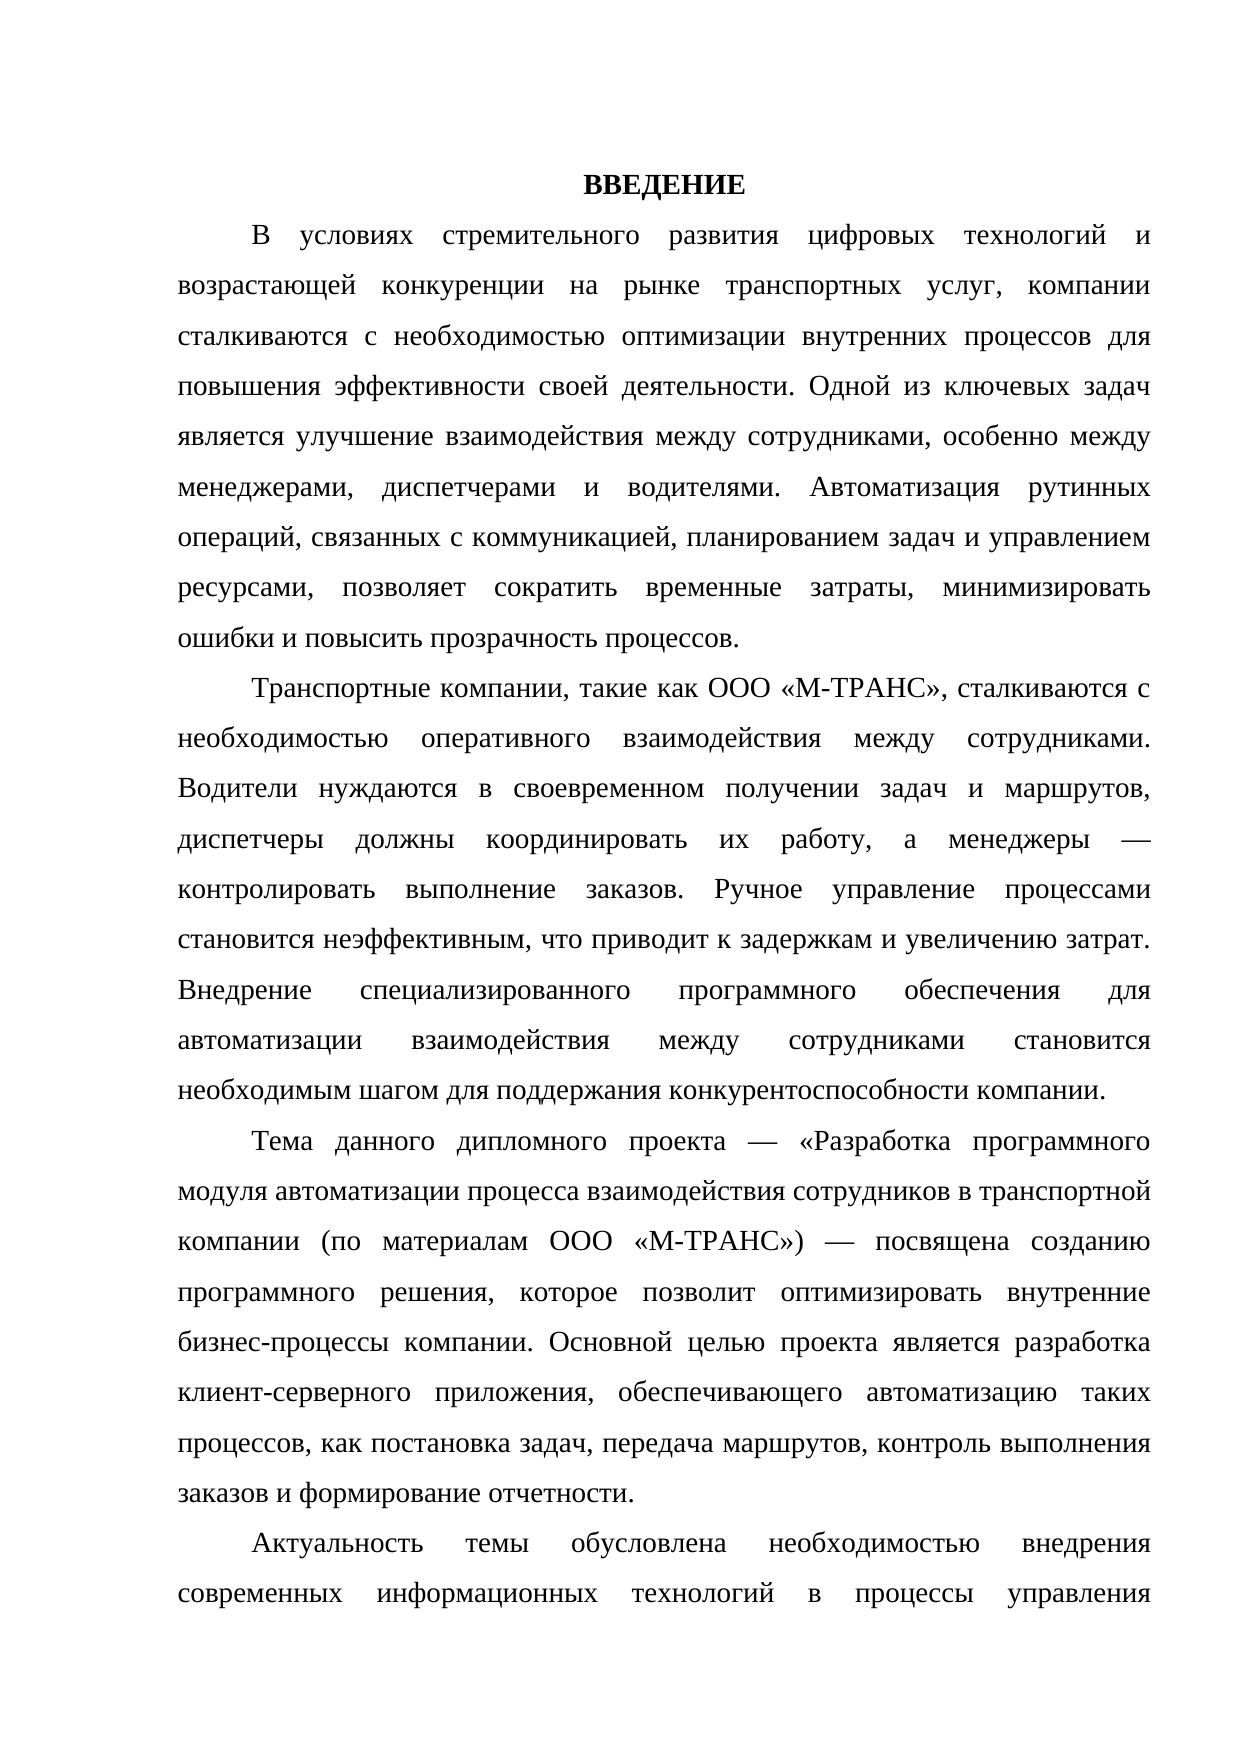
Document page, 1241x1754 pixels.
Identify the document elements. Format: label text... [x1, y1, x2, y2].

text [177, 1525, 1152, 1609]
text Транспортные компании, такие как ООО «М-ТРАНС», сталкиваются с необходимостью оперативного взаимодействия между сотрудниками. Водители нуждаются в своевременном получении задач и маршрутов, диспетчеры должны координировать их работу, а менеджеры — контролировать выполнение заказов. Ручное управление процессами становится неэффективным, что приводит к задержкам и увеличению затрат. Внедрение специализированного программного обеспечения для автоматизации взаимодействия между сотрудниками становится необходимым шагом для поддержания конкурентоспособности компании. [177, 670, 1152, 1106]
text Тема данного дипломного проекта — «Разработка программного модуля автоматизации процесса взаимодействия сотрудников в транспортной компании (по материалам ООО «М-ТРАНС») — посвящена созданию программного решения, которое позволит оптимизировать внутренние бизнес-процессы компании. Основной целью проекта является разработка клиент-серверного приложения, обеспечивающего автоматизацию таких процессов, как постановка задач, передача маршрутов, контроль выполнения заказов и формирование отчетности. [177, 1123, 1152, 1508]
text В условиях стремительного развития цифровых технологий и возрастающей конкуренции на рынке транспортных услуг, компании сталкиваются с необходимостью оптимизации внутренних процессов для повышения эффективности своей деятельности. Одной из ключевых задач является улучшение взаимодействия между сотрудниками, особенно между менеджерами, диспетчерами и водителями. Автоматизация рутинных операций, связанных с коммуникацией, планированием задач и управлением ресурсами, позволяет сократить временные затраты, минимизировать ошибки и повысить прозрачность процессов. [177, 217, 1152, 653]
text ВВЕДЕНИЕ [177, 167, 1152, 200]
